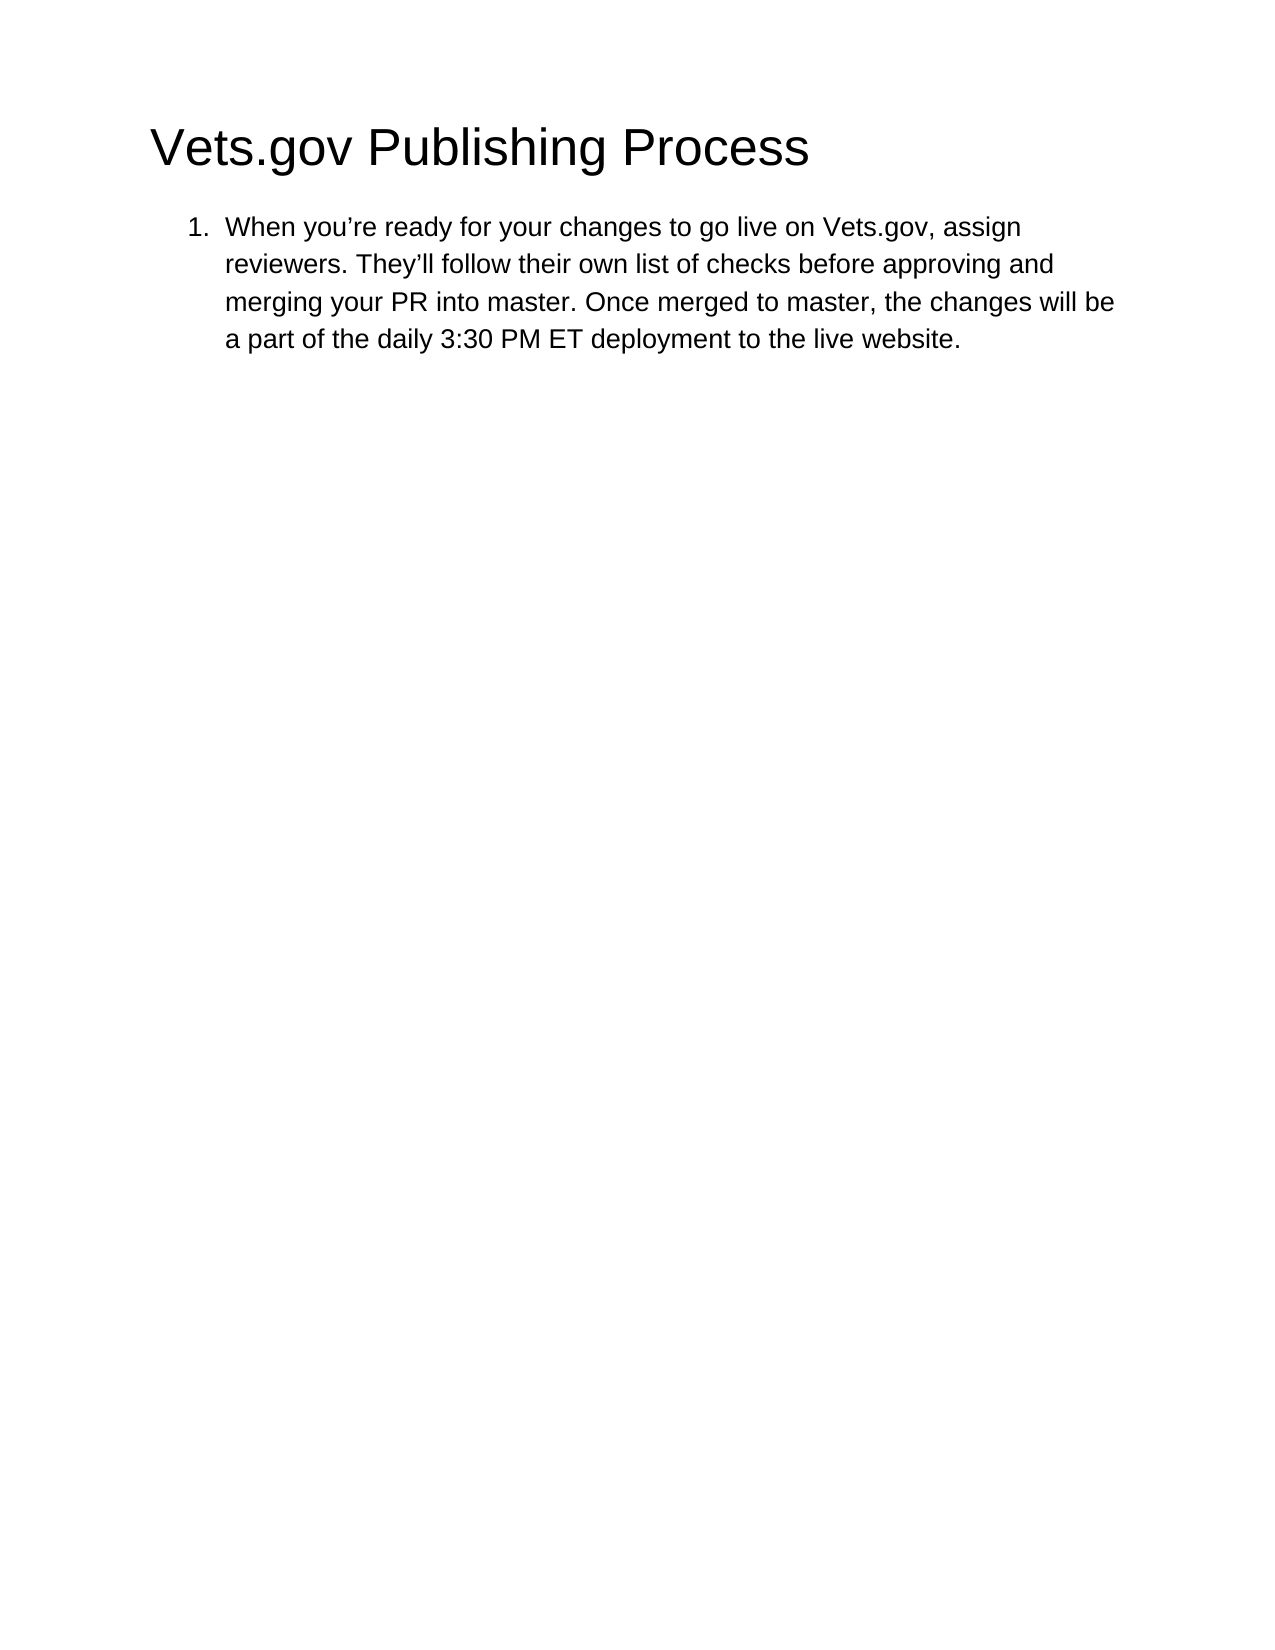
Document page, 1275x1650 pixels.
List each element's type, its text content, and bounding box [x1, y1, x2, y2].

subtitle Vets.gov Publishing Process [150, 117, 1142, 177]
text 1. When you’re ready for your changes to go live on Vets.gov, assign reviewers. They’ll follow their own list of checks before approving and merging your PR into master. Once merged to master, the changes will be a part of the daily 3:30 PM ET deployment to the live website. [187, 211, 1120, 354]
